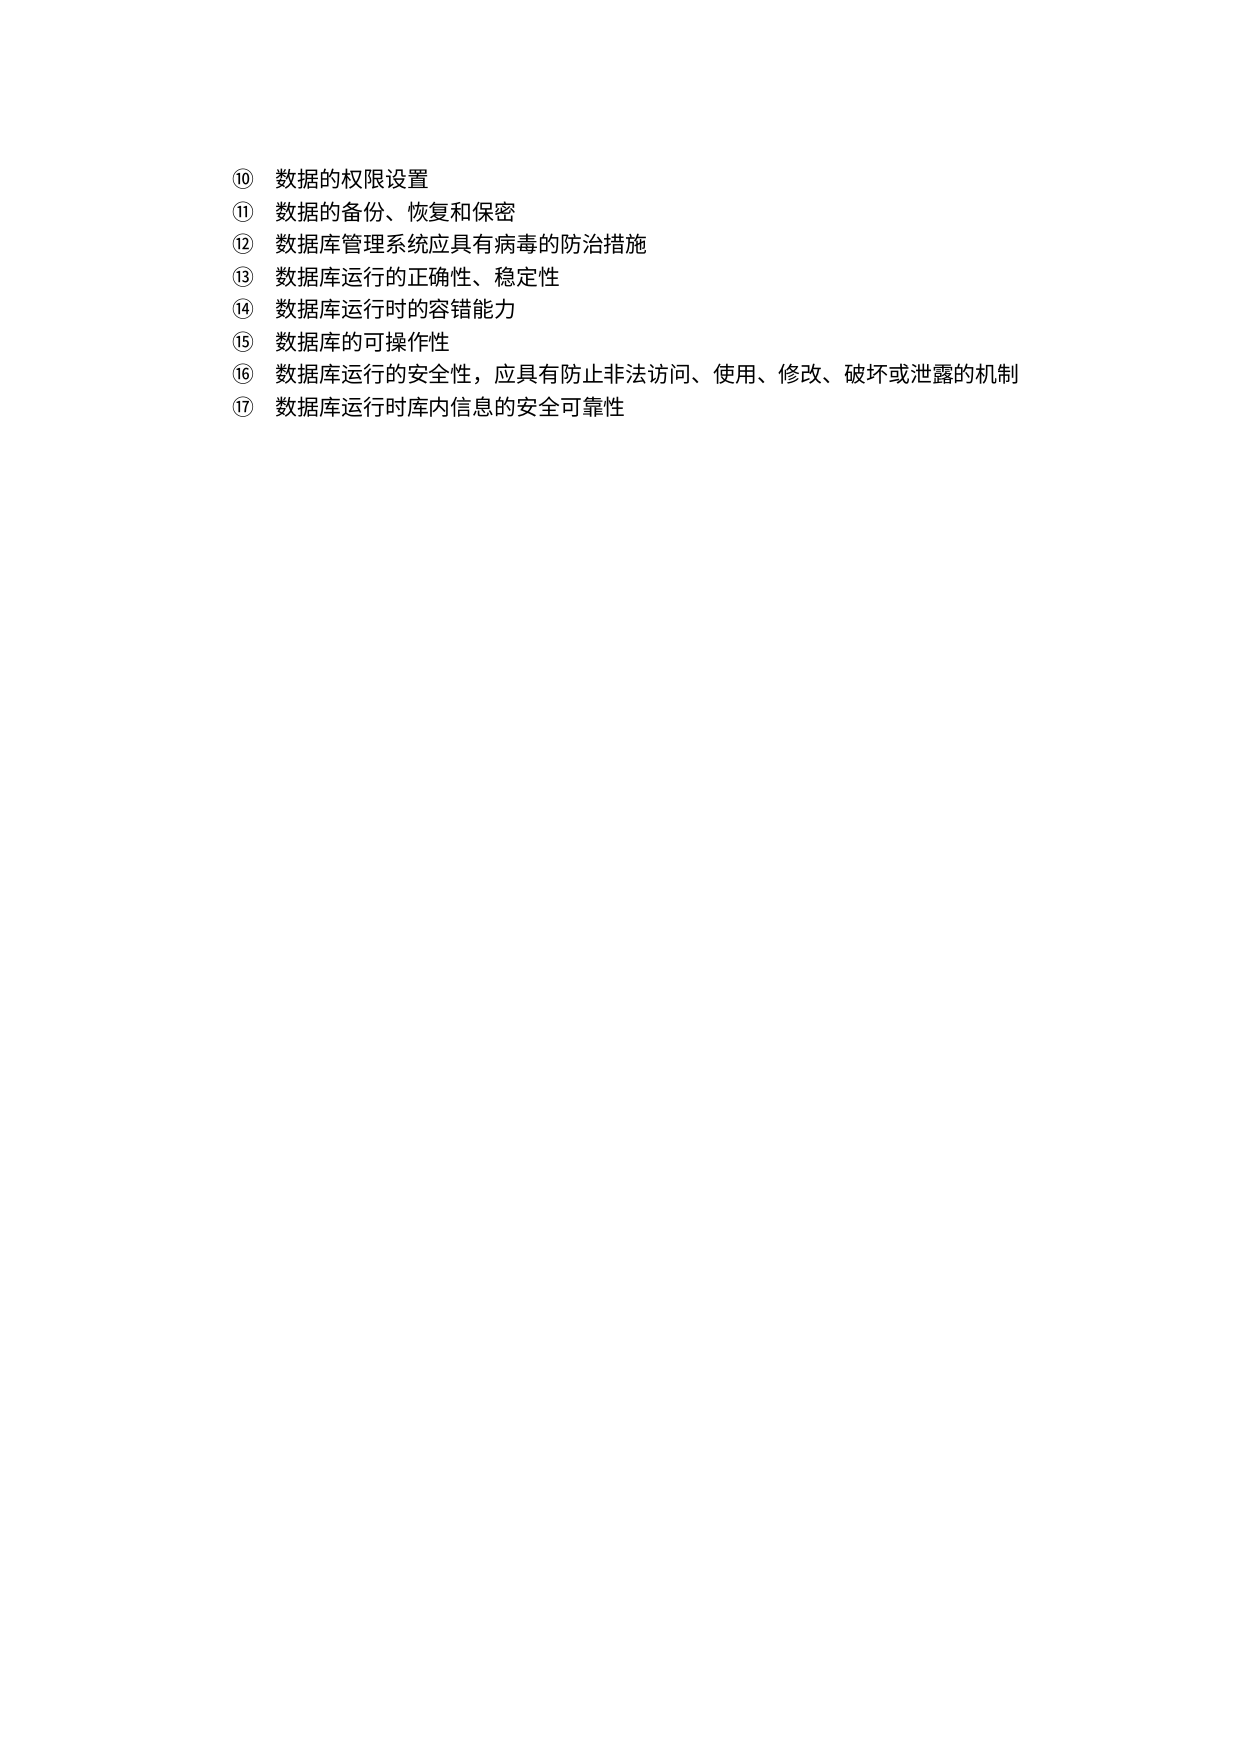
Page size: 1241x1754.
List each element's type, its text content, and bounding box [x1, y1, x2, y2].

list 数据库管理系统应具有病毒的防治措施 [187, 227, 1053, 259]
list 数据库运行时库内信息的安全可靠性 [187, 389, 1053, 422]
list 数据的备份、恢复和保密 [187, 194, 1053, 227]
list 数据库运行的正确性、稳定性 [187, 259, 1053, 292]
list 数据库运行时的容错能力 [187, 292, 1053, 324]
list 数据库的可操作性 [187, 324, 1053, 357]
list 数据库运行的安全性，应具有防止非法访问、使用、修改、破坏或泄露的机制 [187, 357, 1053, 389]
list 数据的权限设置 [187, 162, 1053, 194]
